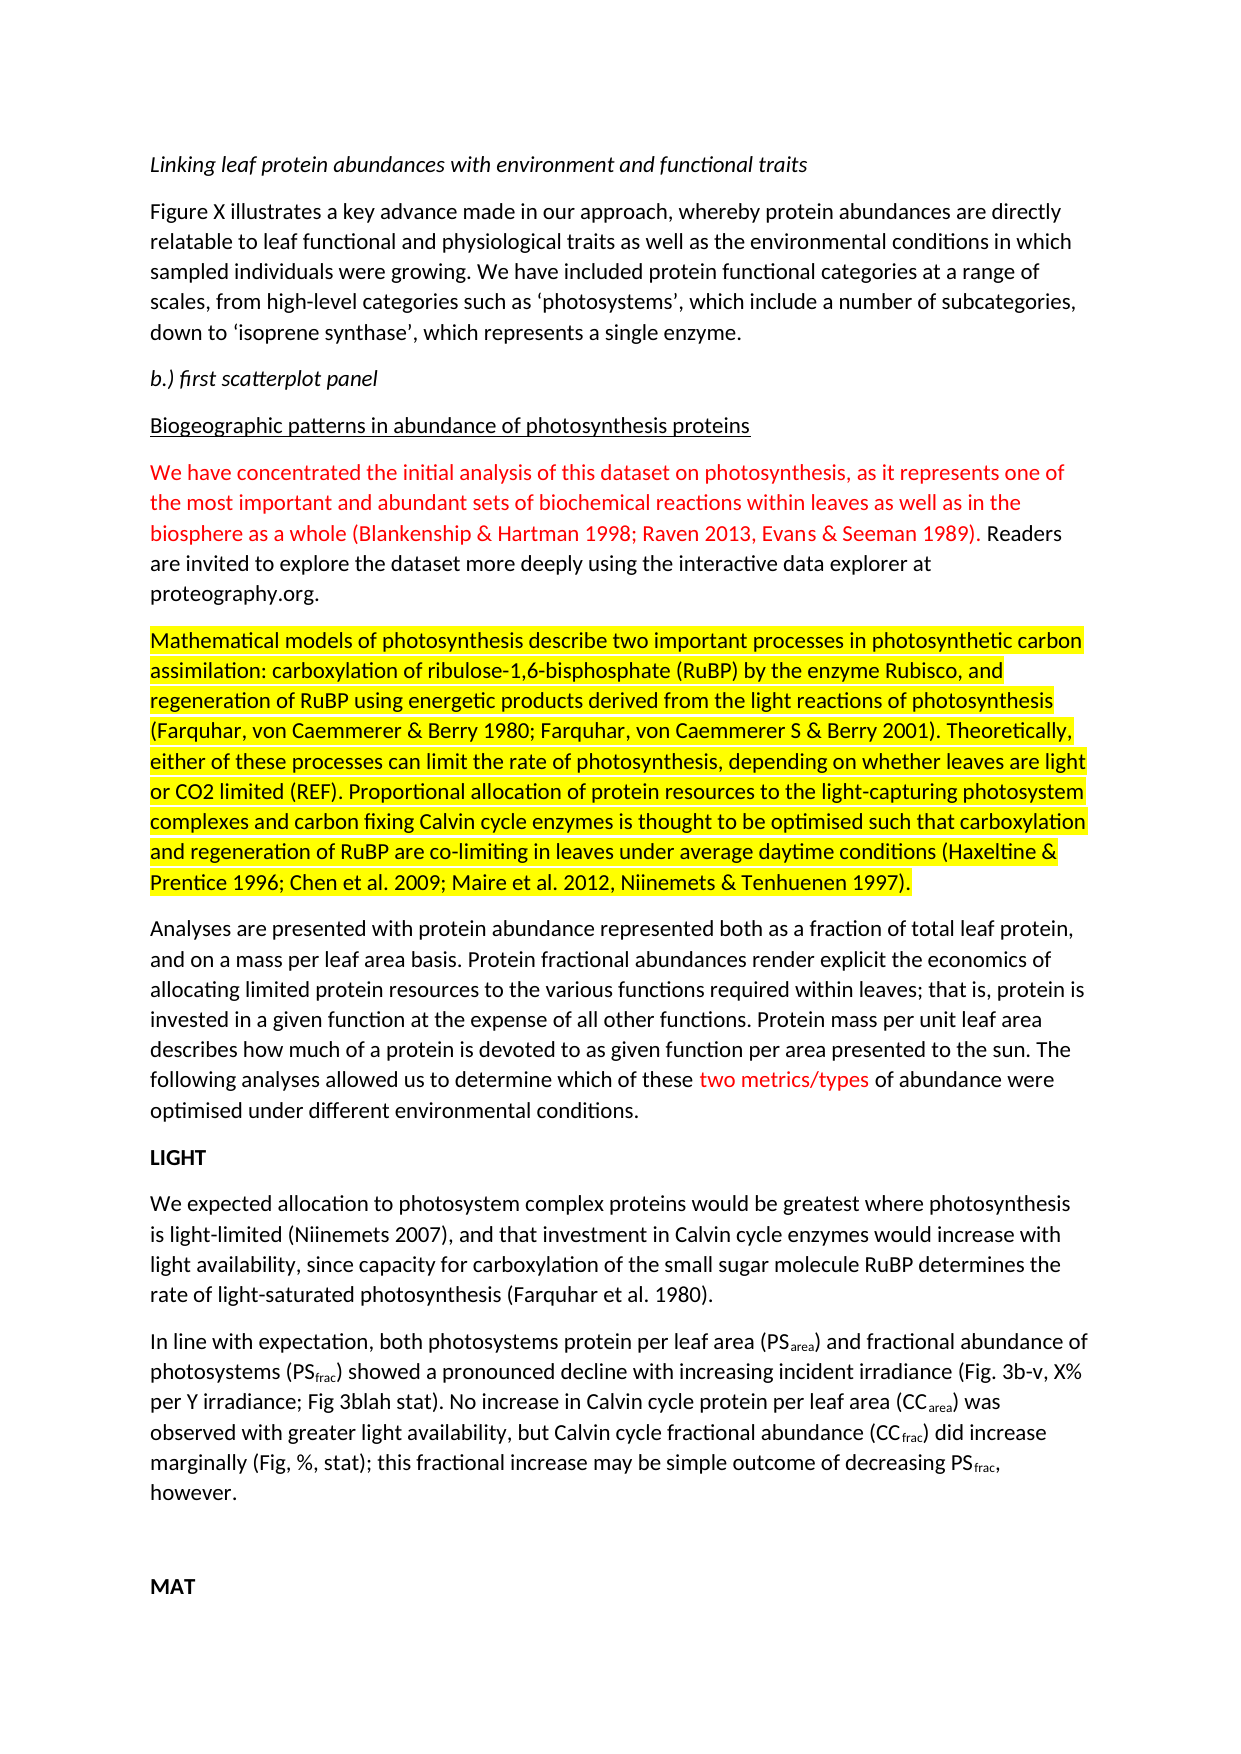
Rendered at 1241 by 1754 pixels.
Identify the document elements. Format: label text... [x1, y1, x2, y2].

text MAT [150, 1572, 1090, 1600]
text Mathematical models of photosynthesis describe two important processes in photosynthetic carbon assimilation: carboxylation of ribulose-1,6-bisphosphate (RuBP) by the enzyme Rubisco, and regeneration of RuBP using energetic products derived from the light reactions of photosynthesis (Farquhar, von Caemmerer & Berry 1980; Farquhar, von Caemmerer S & Berry 2001). Theoretically, either of these processes can limit the rate of photosynthesis, depending on whether leaves are light or CO2 limited (REF). Proportional allocation of protein resources to the light-capturing photosystem complexes and carbon fixing Calvin cycle enzymes is thought to be optimised such that carboxylation and regeneration of RuBP are co-limiting in leaves under average daytime conditions (Haxeltine & Prentice 1996; Chen et al. 2009; Maire et al. 2012, Niinemets & Tenhuenen 1997). [150, 626, 1090, 896]
text We have concentrated the initial analysis of this dataset on photosynthesis, as it represents one of the most important and abundant sets of biochemical reactions within leaves as well as in the biosphere as a whole (Blankenship & Hartman 1998; Raven 2013, Evans & Seeman 1989). Readers are invited to explore the dataset more deeply using the interactive data explorer at proteography.org. [150, 458, 1090, 607]
text Linking leaf protein abundances with environment and functional traits [150, 150, 1090, 178]
text In line with expectation, both photosystems protein per leaf area (PSarea) and fractional abundance of photosystems (PSfrac) showed a pronounced decline with increasing incident irradiance (Fig. 3b-v, X% per Y irradiance; Fig 3blah stat). No increase in Calvin cycle protein per leaf area (CCarea) was observed with greater light availability, but Calvin cycle fractional abundance (CCfrac) did increase marginally (Fig, %, stat); this fractional increase may be simple outcome of decreasing PSfrac, however. [150, 1327, 1090, 1506]
text b.) first scatterplot panel [150, 364, 1090, 393]
text We expected allocation to photosystem complex proteins would be greatest where photosynthesis is light-limited (Niinemets 2007), and that investment in Calvin cycle enzymes would increase with light availability, since capacity for carboxylation of the small sugar molecule RuBP determines the rate of light-saturated photosynthesis (Farquhar et al. 1980). [150, 1189, 1090, 1308]
text Biogeographic patterns in abundance of photosynthesis proteins [150, 411, 1090, 439]
text LIGHT [150, 1143, 1090, 1171]
text Analyses are presented with protein abundance represented both as a fraction of total leaf protein, and on a mass per leaf area basis. Protein fractional abundances render explicit the economics of allocating limited protein resources to the various functions required within leaves; that is, protein is invested in a given function at the expense of all other functions. Protein mass per unit leaf area describes how much of a protein is devoted to as given function per area presented to the sun. The following analyses allowed us to determine which of these two metrics/types of abundance were optimised under different environmental conditions. [150, 914, 1090, 1124]
text Figure X illustrates a key advance made in our approach, whereby protein abundances are directly relatable to leaf functional and physiological traits as well as the environmental conditions in which sampled individuals were growing. We have included protein functional categories at a range of scales, from high-level categories such as ‘photosystems’, which include a number of subcategories, down to ‘isoprene synthase’, which represents a single enzyme. [150, 197, 1090, 346]
